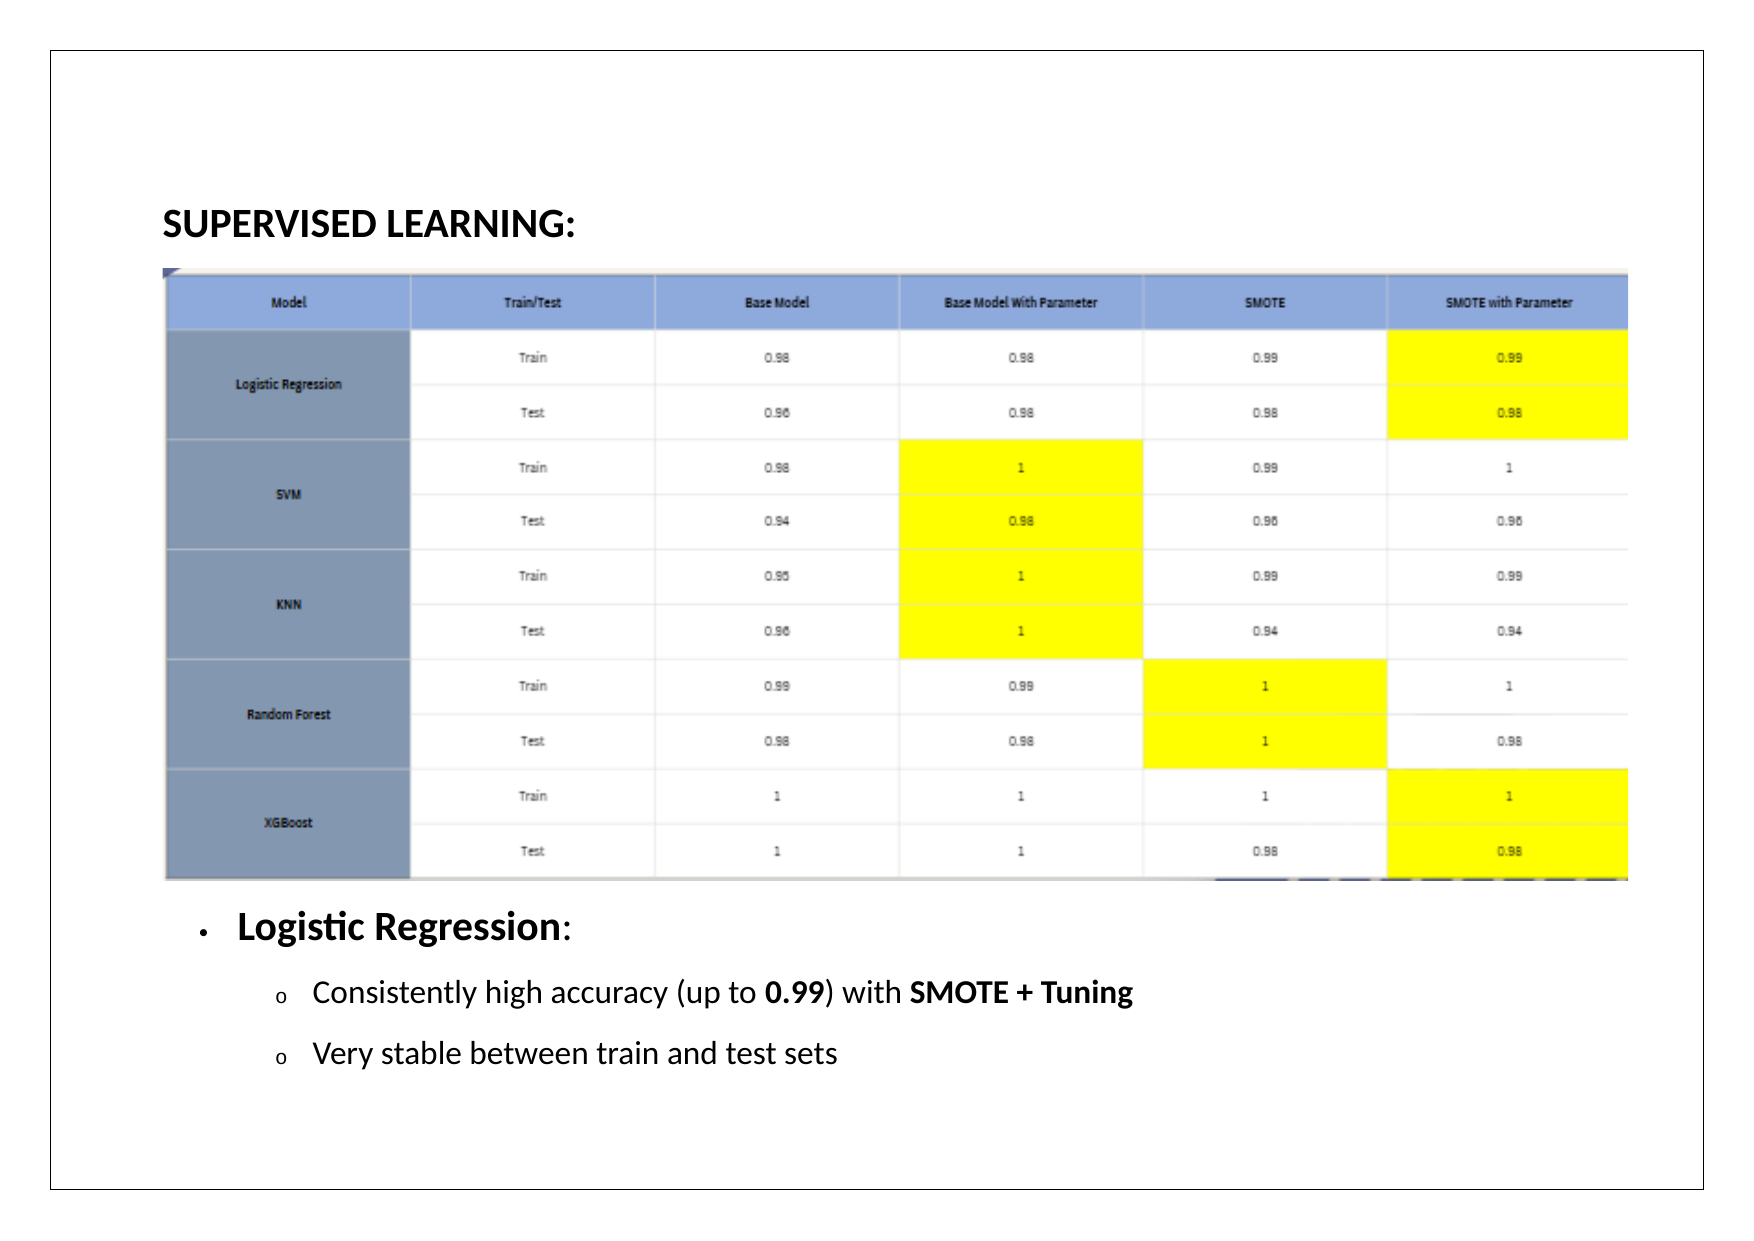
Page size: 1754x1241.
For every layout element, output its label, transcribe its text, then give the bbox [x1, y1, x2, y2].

list Consistently high accuracy (up to 0.99) with SMOTE + Tuning [275, 971, 1604, 1012]
list Very stable between train and test sets [275, 1032, 1604, 1073]
list Logistic Regression: [200, 900, 1604, 951]
picture [162, 268, 1629, 881]
text SUPERVISED LEARNING: [162, 197, 1604, 248]
